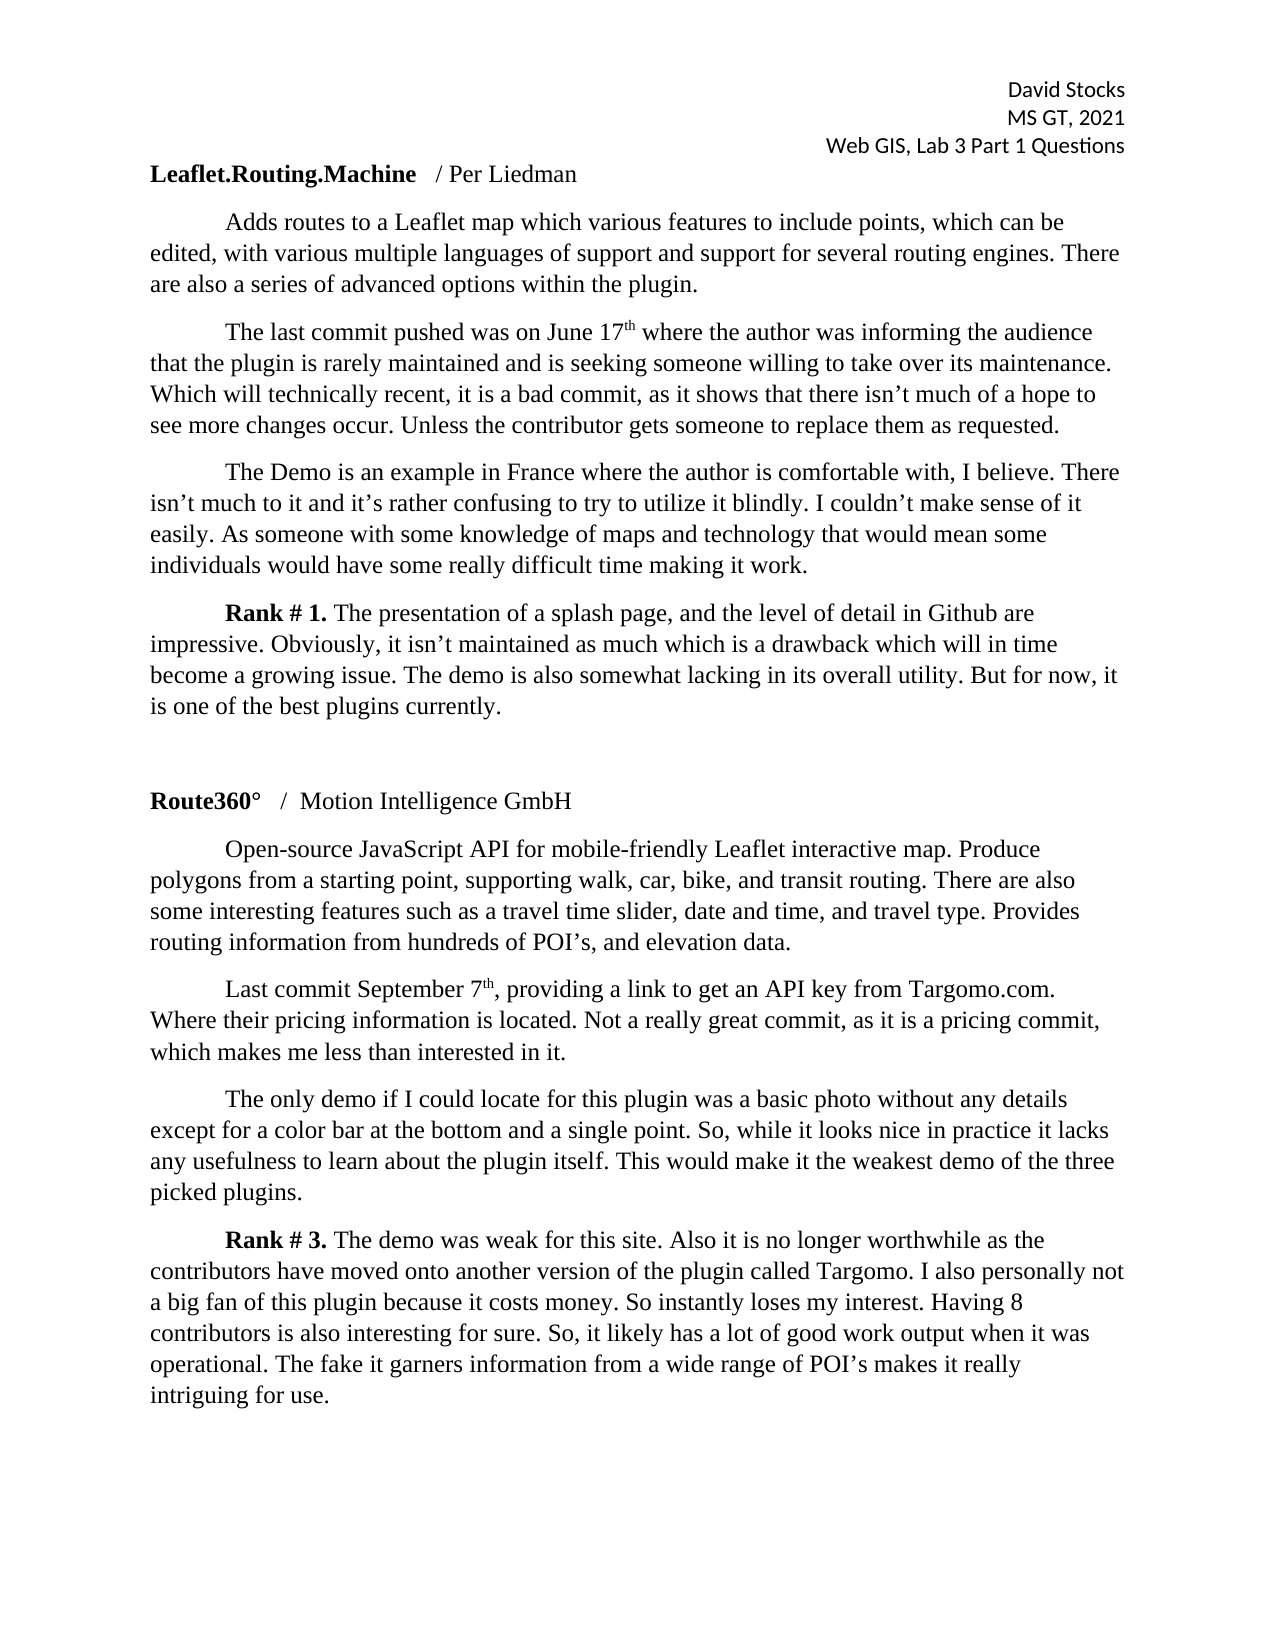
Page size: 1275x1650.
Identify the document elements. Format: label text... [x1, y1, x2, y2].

text The Demo is an example in France where the author is comfortable with, I believe. There isn’t much to it and it’s rather confusing to try to utilize it blindly. I couldn’t make sense of it easily. As someone with some knowledge of maps and technology that would mean some individuals would have some really difficult time making it work. [150, 457, 1125, 579]
text Open-source JavaScript API for mobile-friendly Leaflet interactive map. Produce polygons from a starting point, supporting walk, car, bike, and transit routing. There are also some interesting features such as a travel time slider, date and time, and travel type. Provides routing information from hundreds of POI’s, and elevation data. [150, 834, 1125, 956]
text The last commit pushed was on June 17th where the author was informing the audience that the plugin is rarely maintained and is seeking someone willing to take over its maintenance. Which will technically recent, it is a bad commit, as it shows that there isn’t much of a hope to see more changes occur. Unless the contributor gets someone to replace them as requested. [150, 317, 1125, 438]
text Rank # 3. The demo was weak for this site. Also it is no longer worthwhile as the contributors have moved onto another version of the plugin called Targomo. I also personally not a big fan of this plugin because it costs money. So instantly loses my interest. Having 8 contributors is also interesting for sure. So, it likely has a lot of good work output when it was operational. The fake it garners information from a wide range of POI’s makes it really intriguing for use. [150, 1225, 1125, 1409]
text Leaflet.Routing.Machine / Per Liedman [150, 159, 1125, 188]
text Route360° / Motion Intelligence GmbH [150, 786, 1125, 815]
text Adds routes to a Leaflet map which various features to include points, which can be edited, with various multiple languages of support and support for several routing engines. There are also a series of advanced options within the plugin. [150, 207, 1125, 298]
text Rank # 1. The presentation of a splash page, and the level of detail in Github are impressive. Obviously, it isn’t maintained as much which is a drawback which will in time become a growing issue. The demo is also somewhat lacking in its overall utility. But for now, it is one of the best plugins currently. [150, 598, 1125, 720]
text The only demo if I could locate for this plugin was a basic photo without any details except for a color bar at the bottom and a single point. So, while it looks nice in practice it lacks any usefulness to learn about the plugin itself. This would make it the weakest demo of the three picked plugins. [150, 1084, 1125, 1206]
text Last commit September 7th, providing a link to get an API key from Targomo.com. Where their pricing information is located. Not a really great commit, as it is a pricing commit, which makes me less than interested in it. [150, 974, 1125, 1065]
